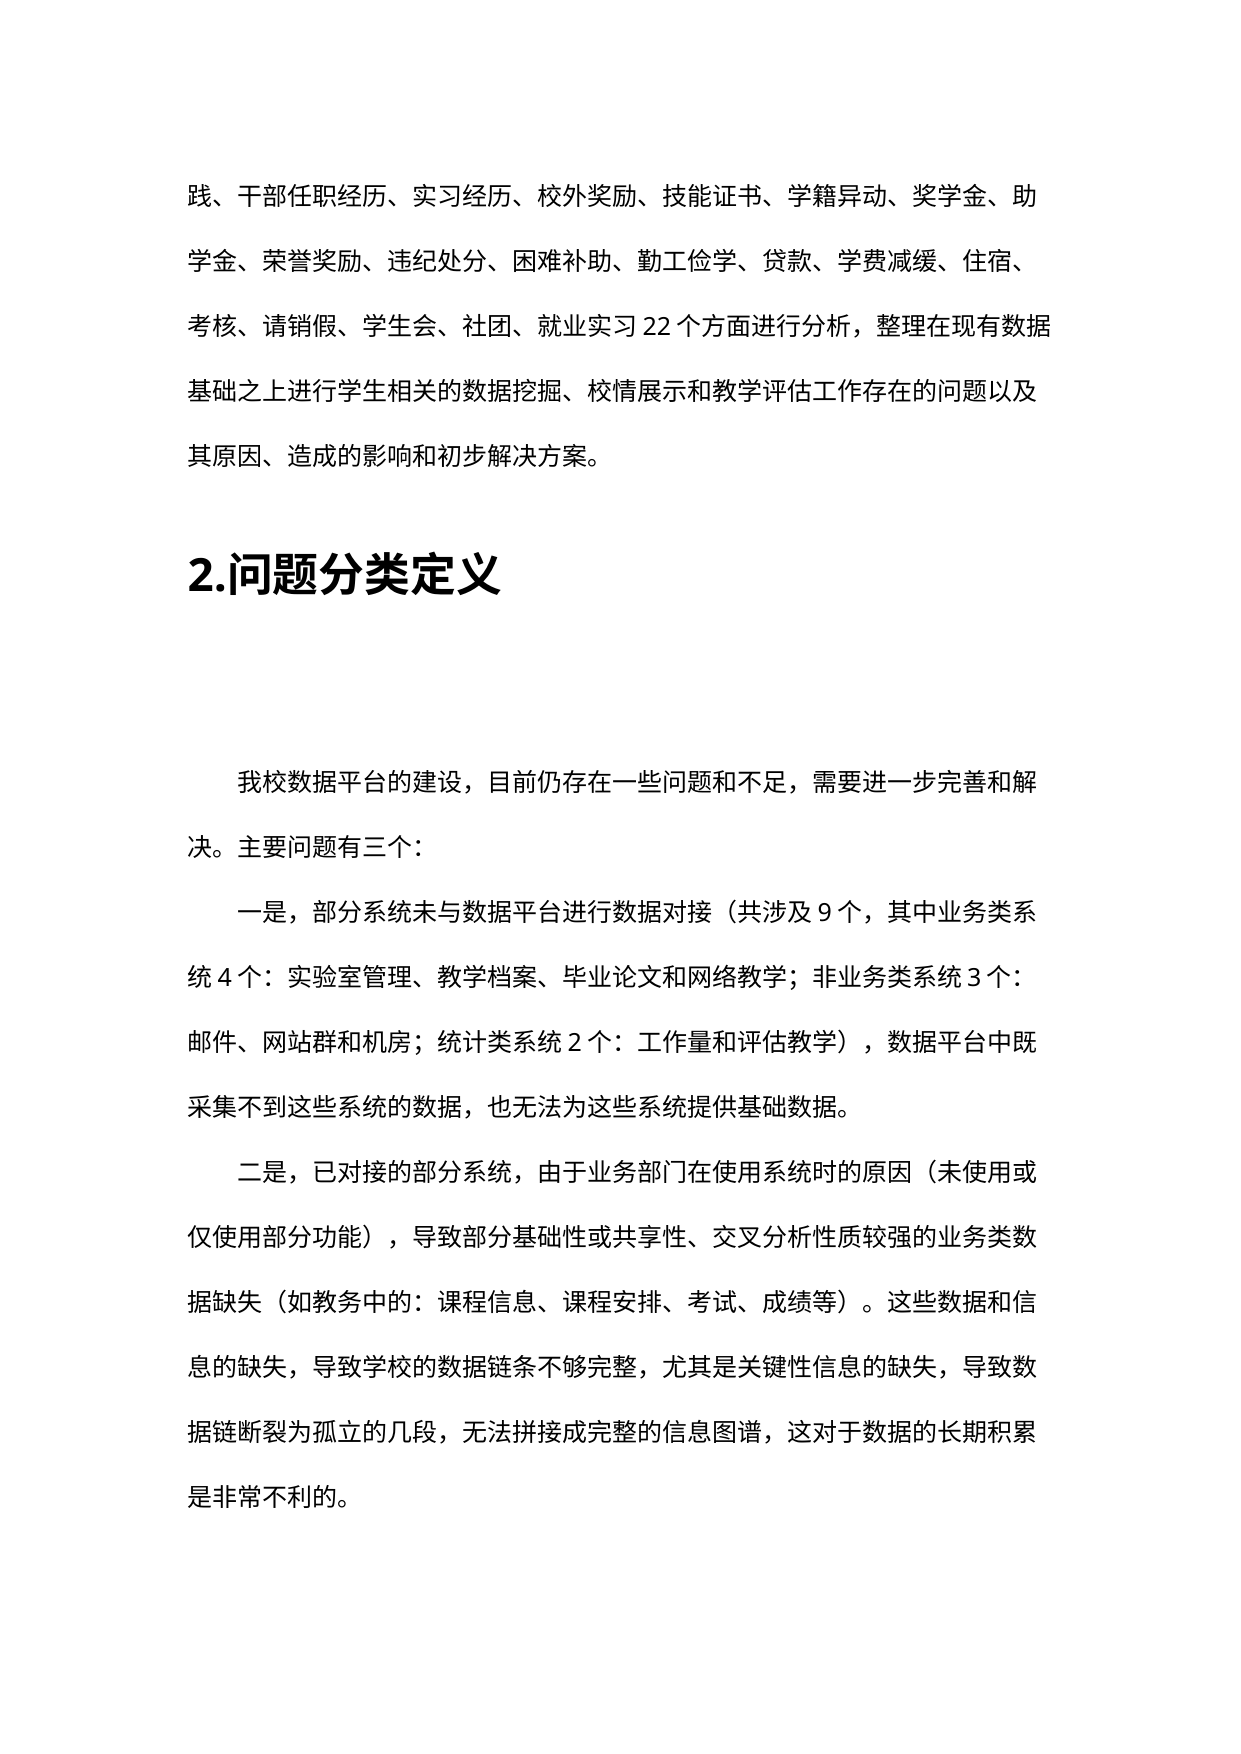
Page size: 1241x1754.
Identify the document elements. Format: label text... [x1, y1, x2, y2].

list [187, 162, 1053, 487]
list 二是，已对接的部分系统，由于业务部门在使用系统时的原因（未使用或仅使用部分功能），导致部分基础性或共享性、交叉分析性质较强的业务类数据缺失（如教务中的：课程信息、课程安排、考试、成绩等）。这些数据和信息的缺失，导致学校的数据链条不够完整，尤其是关键性信息的缺失，导致数据链断裂为孤立的几段，无法拼接成完整的信息图谱，这对于数据的长期积累是非常不利的。 [187, 1138, 1053, 1528]
list 我校数据平台的建设，目前仍存在一些问题和不足，需要进一步完善和解决。主要问题有三个： [187, 748, 1053, 878]
list 一是，部分系统未与数据平台进行数据对接（共涉及9个，其中业务类系统4个：实验室管理、教学档案、毕业论文和网络教学；非业务类系统3个：邮件、网站群和机房；统计类系统2个：工作量和评估教学），数据平台中既采集不到这些系统的数据，也无法为这些系统提供基础数据。 [187, 878, 1053, 1138]
subtitle 2.问题分类定义 [187, 522, 1053, 620]
